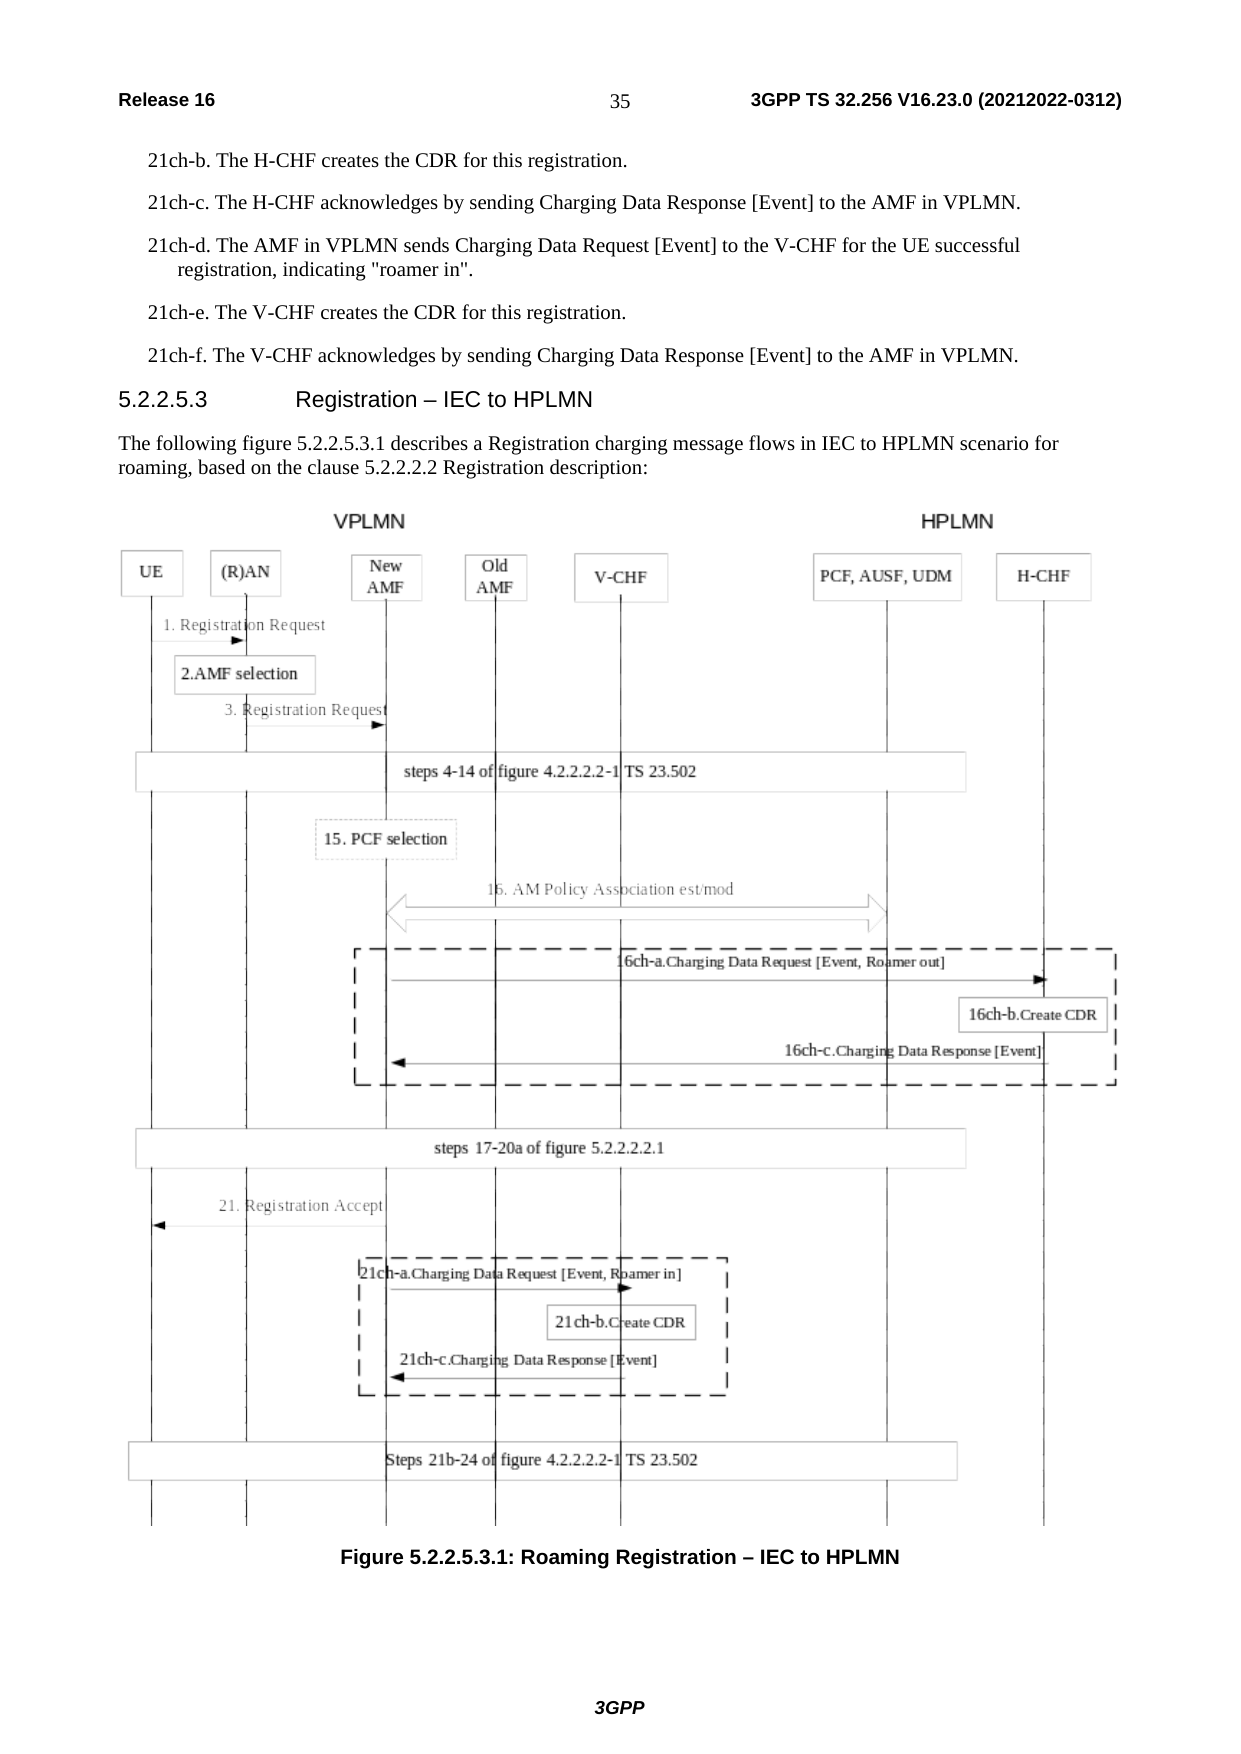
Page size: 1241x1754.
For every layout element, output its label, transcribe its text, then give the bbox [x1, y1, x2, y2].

text Figure 5.2.2.5.3.1: Roaming Registration – IEC to HPLMN [118, 1544, 1122, 1568]
text 21ch-e. The V-CHF creates the CDR for this registration. [148, 300, 1122, 324]
text 21ch-b. The H-CHF creates the CDR for this registration. [148, 147, 1122, 172]
text 21ch-c. The H-CHF acknowledges by sending Charging Data Response [Event] to the AMF in VPLMN. [148, 190, 1122, 214]
text The following figure 5.2.2.5.3.1 describes a Registration charging message flows in IEC to HPLMN scenario for roaming, based on the clause 5.2.2.2.2 Registration description: [118, 431, 1122, 479]
text 21ch-d. The AMF in VPLMN sends Charging Data Request [Event] to the V-CHF for the UE successful registration, indicating "roamer in". [148, 233, 1122, 281]
subtitle 5.2.2.5.3 Registration – IEC to HPLMN [118, 386, 1122, 412]
text 21ch-f. The V-CHF acknowledges by sending Charging Data Response [Event] to the AMF in VPLMN. [148, 343, 1122, 367]
